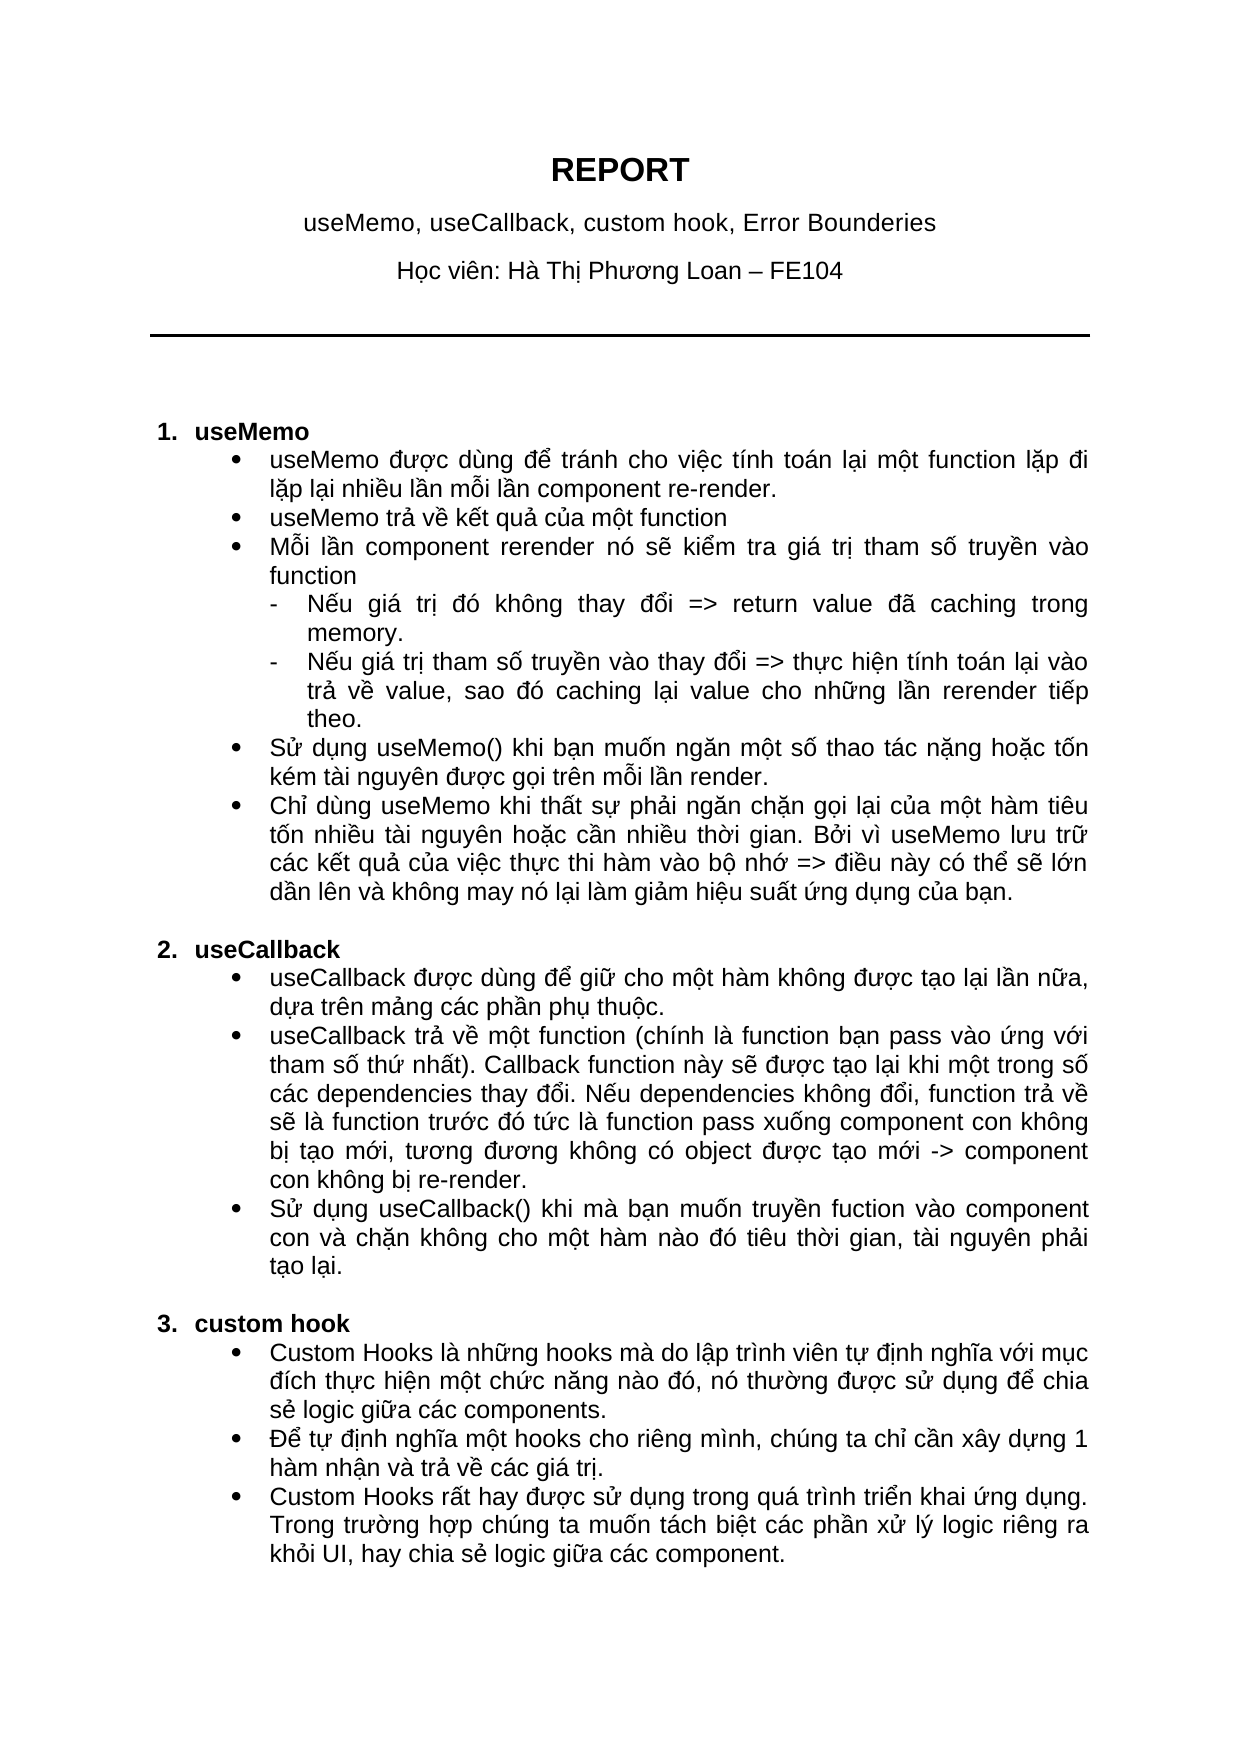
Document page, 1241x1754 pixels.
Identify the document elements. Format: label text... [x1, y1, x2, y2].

text useMemo, useCallback, custom hook, Error Bounderies [150, 208, 1090, 237]
list Sử dụng useCallback() khi mà bạn muốn truyền fuction vào component con và chặn không cho một hàm nào đó tiêu thời gian, tài nguyên phải tạo lại. [232, 1194, 1090, 1280]
list useCallback [157, 935, 1090, 963]
list custom hook [157, 1309, 1090, 1337]
list useMemo trả về kết quả của một function [232, 503, 1090, 532]
list Mỗi lần component rerender nó sẽ kiểm tra giá trị tham số truyền vào function [232, 532, 1090, 589]
list useCallback trả về một function (chính là function bạn pass vào ứng với tham số thứ nhất). Callback function này sẽ được tạo lại khi một trong số các dependencies thay đổi. Nếu dependencies không đổi, function trả về sẽ là function trước đó tức là function pass xuống component con không bị tạo mới, tương đương không có object được tạo mới -> component con không bị re-render. [232, 1021, 1090, 1194]
list Custom Hooks là những hooks mà do lập trình viên tự định nghĩa với mục đích thực hiện một chức năng nào đó, nó thường được sử dụng để chia sẻ logic giữa các components. [232, 1337, 1090, 1424]
text Học viên: Hà Thị Phương Loan – FE104 [150, 256, 1090, 284]
list Nếu giá trị đó không thay đổi => return value đã caching trong memory. [269, 589, 1090, 647]
list Sử dụng useMemo() khi bạn muốn ngăn một số thao tác nặng hoặc tốn kém tài nguyên được gọi trên mỗi lần render. [232, 733, 1090, 791]
list Custom Hooks rất hay được sử dụng trong quá trình triển khai ứng dụng. Trong trường hợp chúng ta muốn tách biệt các phần xử lý logic riêng ra khỏi UI, hay chia sẻ logic giữa các component. [232, 1481, 1090, 1568]
list useMemo được dùng để tránh cho việc tính toán lại một function lặp đi lặp lại nhiều lần mỗi lần component re-render. [232, 445, 1090, 503]
text REPORT [150, 150, 1090, 188]
list useMemo [157, 417, 1090, 445]
list Nếu giá trị tham số truyền vào thay đổi => thực hiện tính toán lại vào trả về value, sao đó caching lại value cho những lần rerender tiếp theo. [269, 647, 1090, 733]
list Để tự định nghĩa một hooks cho riêng mình, chúng ta chỉ cần xây dựng 1 hàm nhận và trả về các giá trị. [232, 1424, 1090, 1481]
list Chỉ dùng useMemo khi thất sự phải ngăn chặn gọi lại của một hàm tiêu tốn nhiều tài nguyên hoặc cần nhiều thời gian. Bởi vì useMemo lưu trữ các kết quả của việc thực thi hàm vào bộ nhớ => điều này có thể sẽ lớn dần lên và không may nó lại làm giảm hiệu suất ứng dụng của bạn. [232, 791, 1090, 906]
list useCallback được dùng để giữ cho một hàm không được tạo lại lần nữa, dựa trên mảng các phần phụ thuộc. [232, 963, 1090, 1021]
